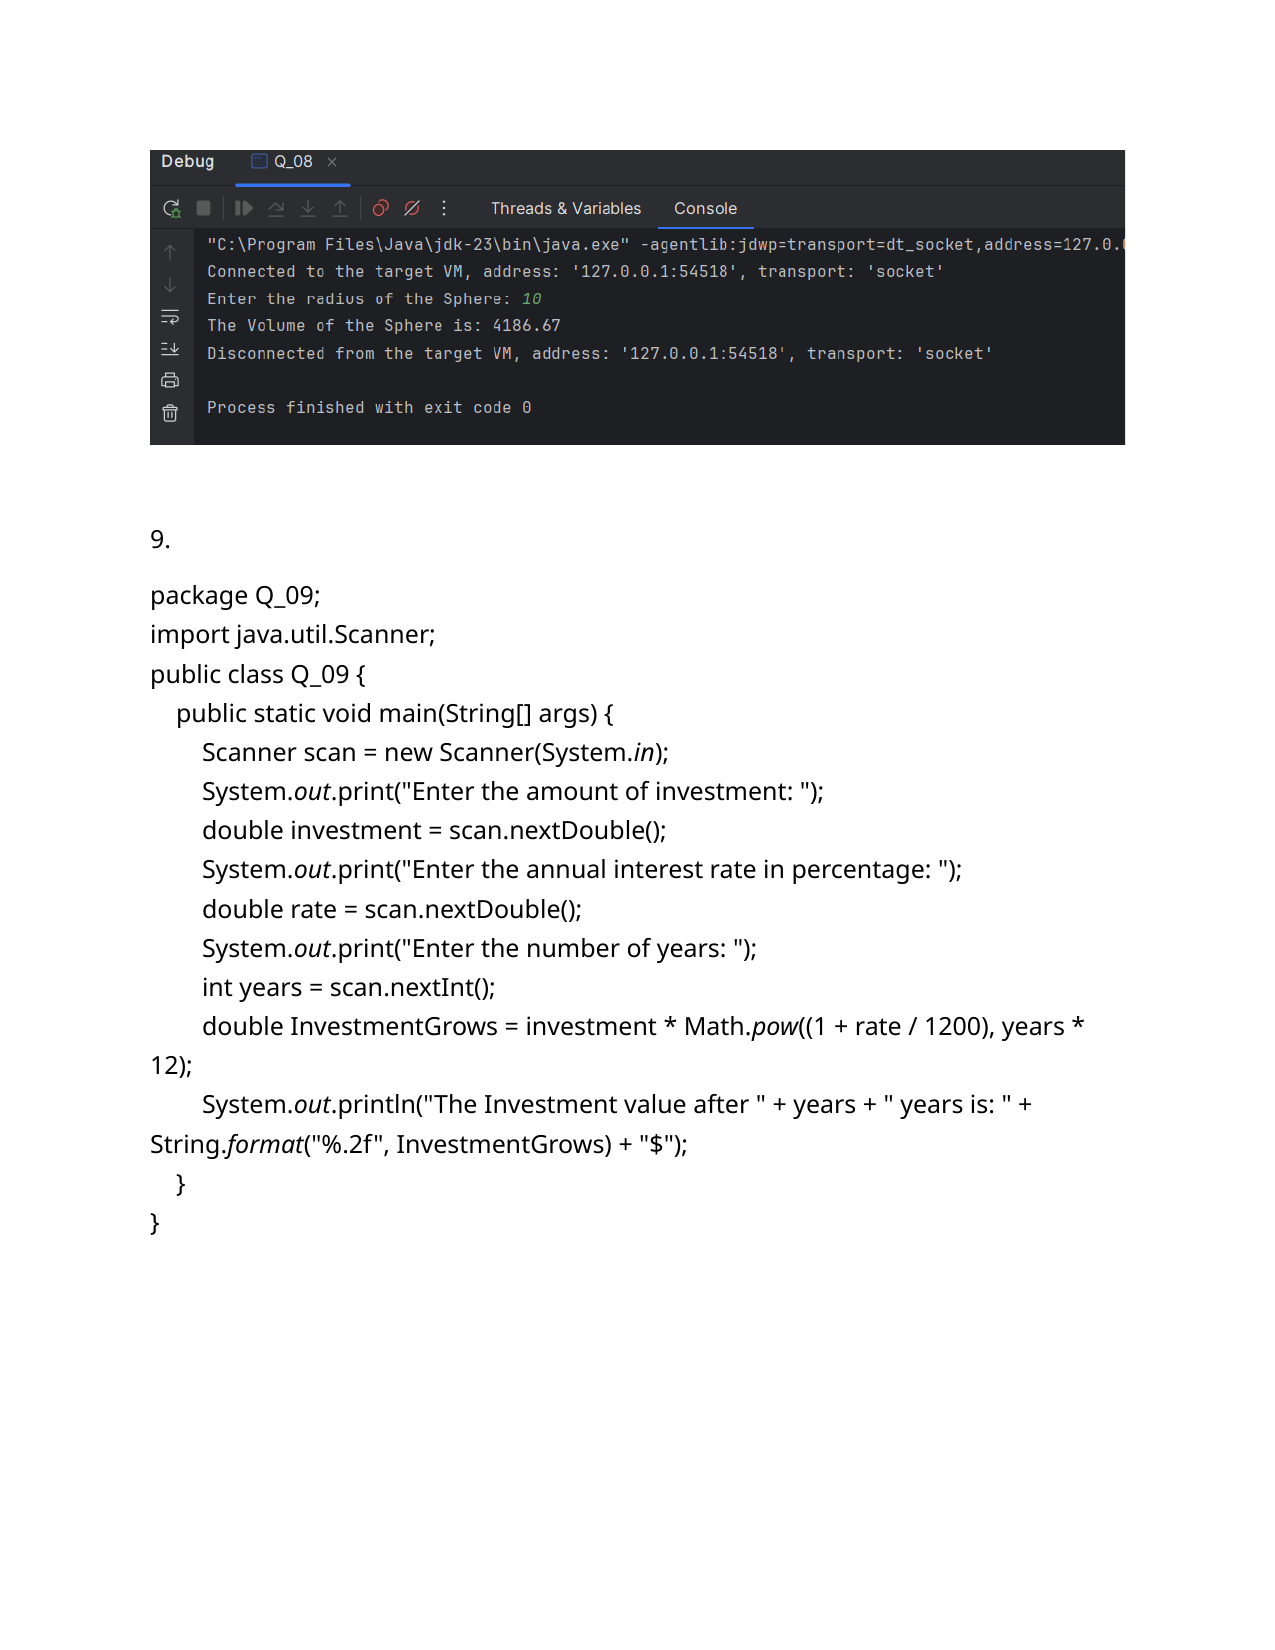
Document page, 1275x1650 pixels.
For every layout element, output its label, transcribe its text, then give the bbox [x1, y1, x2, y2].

picture [150, 150, 1125, 445]
text 9. [150, 522, 1125, 556]
text package Q_09; import java.util.Scanner; public class Q_09 { public static void main(String[] args) { Scanner scan = new Scanner(System.in); System.out.print("Enter the amount of investment: "); double investment = scan.nextDouble(); System.out.print("Enter the annual interest rate in percentage: "); double rate = scan.nextDouble(); System.out.print("Enter the number of years: "); int years = scan.nextInt(); double InvestmentGrows = investment * Math.pow((1 + rate / 1200), years * 12); System.out.println("The Investment value after " + years + " years is: " + String.format("%.2f", InvestmentGrows) + "$"); } } [150, 578, 1125, 1239]
